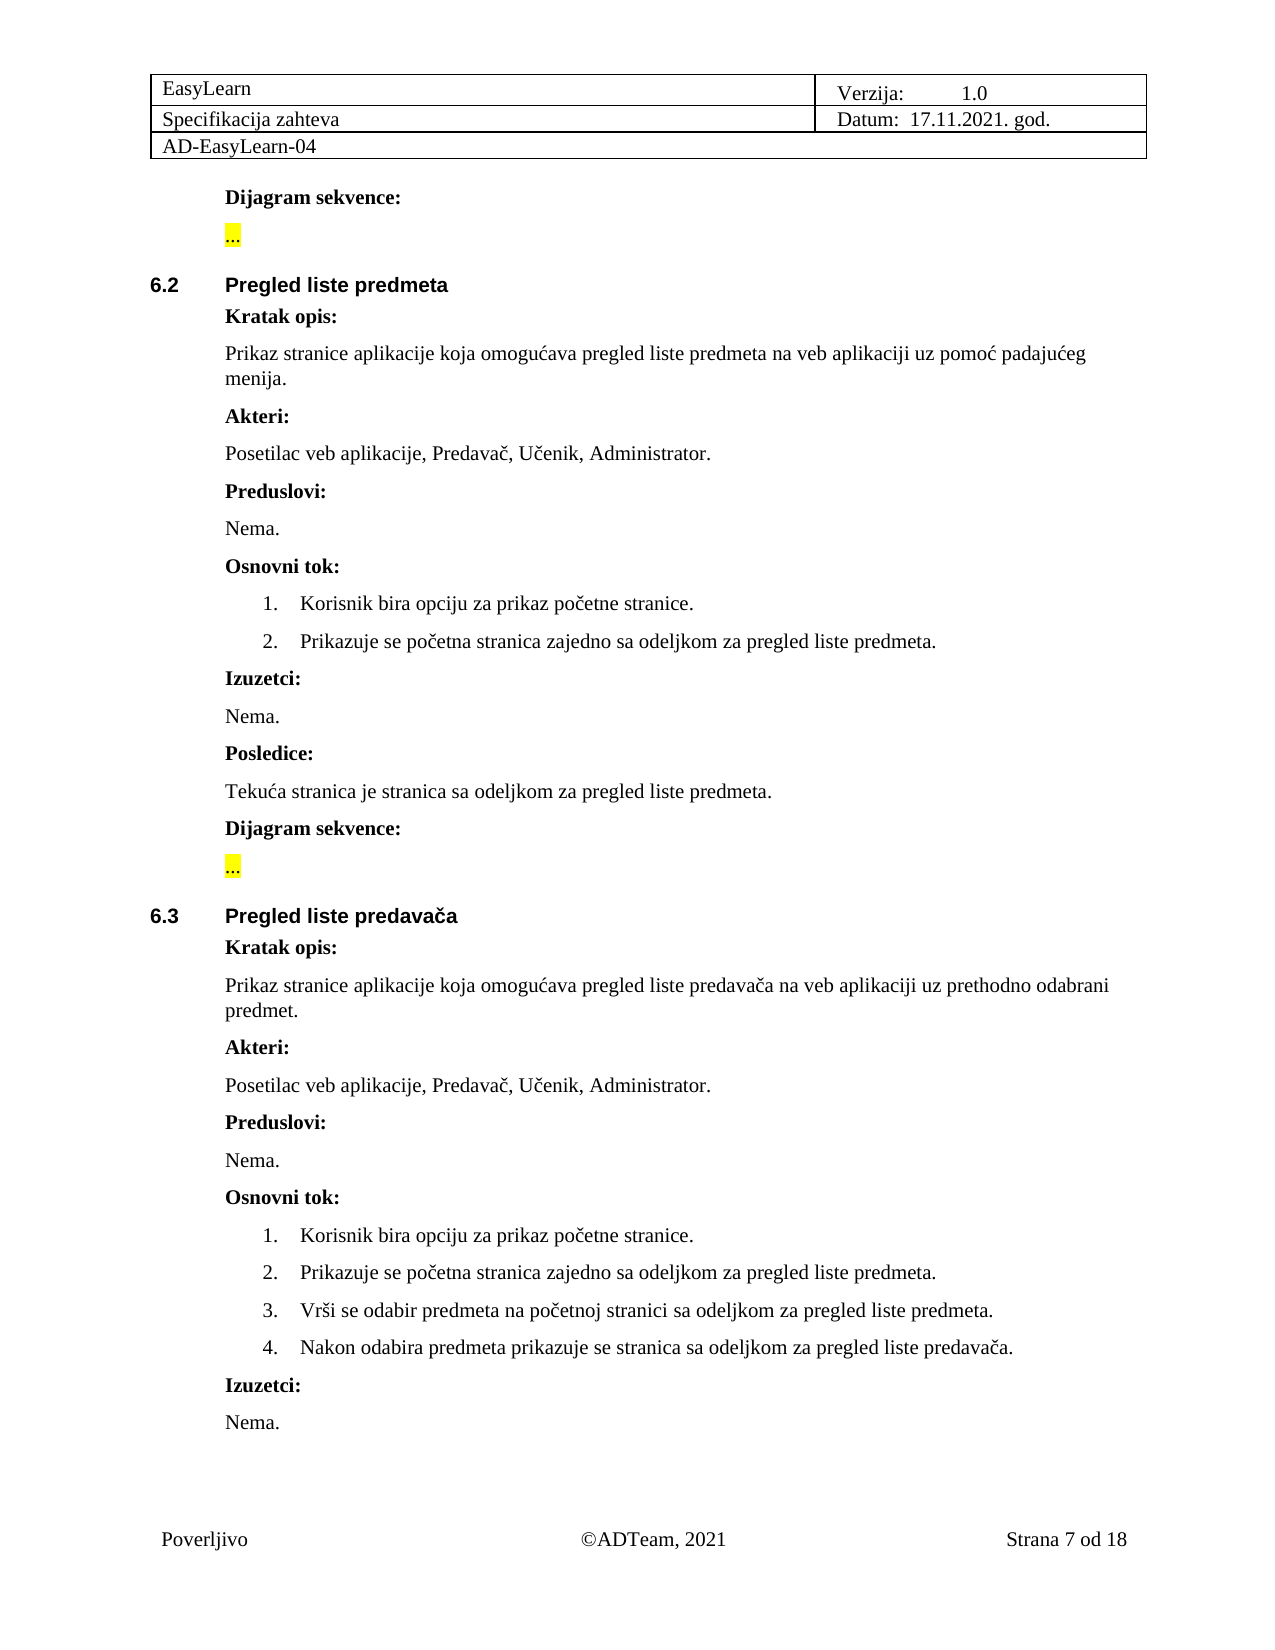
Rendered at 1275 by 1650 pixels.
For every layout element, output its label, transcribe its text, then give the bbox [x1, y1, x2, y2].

list Korisnik bira opciju za prikaz početne stranice. [262, 1222, 1125, 1247]
text Nema. [225, 1147, 1125, 1172]
text Akteri: [225, 1034, 1125, 1059]
text Osnovni tok: [225, 1184, 1125, 1209]
text Prikaz stranice aplikacije koja omogućava pregled liste predmeta na veb aplikaciji uz pomoć padajućeg menija. [225, 340, 1125, 390]
text Nema. [225, 1409, 1125, 1434]
subtitle Pregled liste predavača [150, 903, 1125, 928]
text Posetilac veb aplikacije, Predavač, Učenik, Administrator. [225, 1072, 1125, 1097]
text ... [225, 222, 1125, 247]
text Prikaz stranice aplikacije koja omogućava pregled liste predavača na veb aplikaciji uz prethodno odabrani predmet. [225, 972, 1125, 1022]
text Preduslovi: [225, 1109, 1125, 1134]
text Kratak opis: [225, 303, 1125, 328]
list Nakon odabira predmeta prikazuje se stranica sa odeljkom za pregled liste predavača. [262, 1334, 1125, 1359]
text Preduslovi: [225, 478, 1125, 503]
text Akteri: [225, 403, 1125, 428]
subtitle Pregled liste predmeta [150, 272, 1125, 297]
text Nema. [225, 515, 1125, 540]
list Korisnik bira opciju za prikaz početne stranice. [262, 590, 1125, 615]
text Nema. [225, 703, 1125, 728]
text Dijagram sekvence: [225, 815, 1125, 840]
text Izuzetci: [225, 1372, 1125, 1397]
text Posetilac veb aplikacije, Predavač, Učenik, Administrator. [225, 440, 1125, 465]
text Dijagram sekvence: [225, 184, 1125, 209]
list Prikazuje se početna stranica zajedno sa odeljkom za pregled liste predmeta. [262, 628, 1125, 653]
text Tekuća stranica je stranica sa odeljkom za pregled liste predmeta. [225, 778, 1125, 803]
text Izuzetci: [225, 665, 1125, 690]
text Osnovni tok: [225, 553, 1125, 578]
list Vrši se odabir predmeta na početnoj stranici sa odeljkom za pregled liste predmeta. [262, 1297, 1125, 1322]
text Posledice: [225, 740, 1125, 765]
list Prikazuje se početna stranica zajedno sa odeljkom za pregled liste predmeta. [262, 1259, 1125, 1284]
text Kratak opis: [225, 934, 1125, 959]
text ... [225, 853, 1125, 878]
